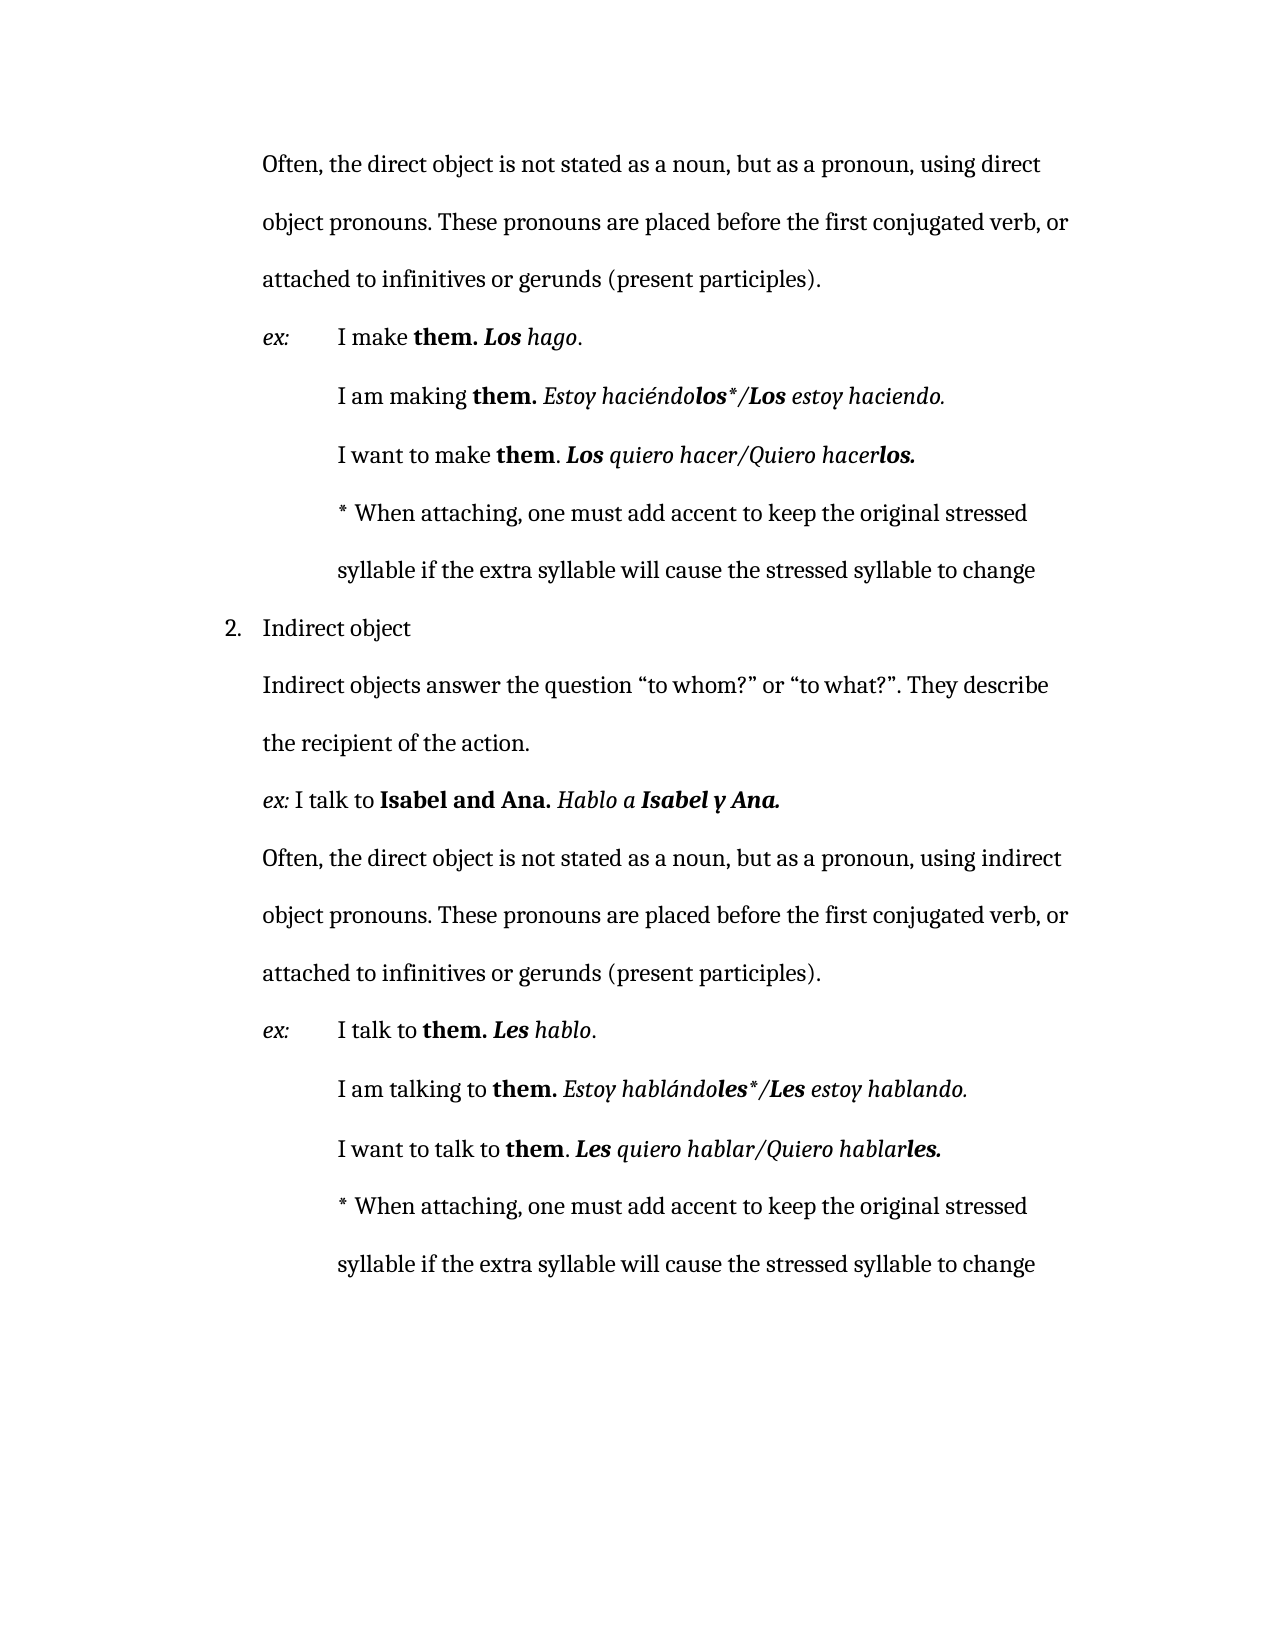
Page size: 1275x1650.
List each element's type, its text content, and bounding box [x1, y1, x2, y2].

list I am talking to them. Estoy hablándoles*/Les estoy hablando. [262, 1073, 1087, 1104]
list Indirect object [225, 613, 1087, 642]
list I want to make them. Los quiero hacer/Quiero hacerlos. [262, 441, 1087, 470]
list ex: I make them. Los hago. [262, 322, 1087, 351]
list ex: I talk to them. Les hablo. [262, 1016, 1087, 1045]
list Often, the direct object is not stated as a noun, but as a pronoun, using indirect object pronouns. These pronouns are placed before the first conjugated verb, or attached to infinitives or gerunds (present participles). [262, 843, 1087, 987]
list * When attaching, one must add accent to keep the original stressed syllable if the extra syllable will cause the stressed syllable to change [337, 1192, 1087, 1278]
list ex: I talk to Isabel and Ana. Hablo a Isabel y Ana. [262, 786, 1087, 815]
list I want to talk to them. Les quiero hablar/Quiero hablarles. [262, 1134, 1087, 1163]
list I am making them. Estoy haciéndolos*/Los estoy haciendo. [262, 380, 1087, 411]
list Indirect objects answer the question “to whom?” or “to what?”. They describe the recipient of the action. [262, 671, 1087, 757]
list * When attaching, one must add accent to keep the original stressed syllable if the extra syllable will cause the stressed syllable to change [337, 498, 1087, 585]
list Often, the direct object is not stated as a noun, but as a pronoun, using direct object pronouns. These pronouns are placed before the first conjugated verb, or attached to infinitives or gerunds (present participles). [262, 150, 1087, 294]
